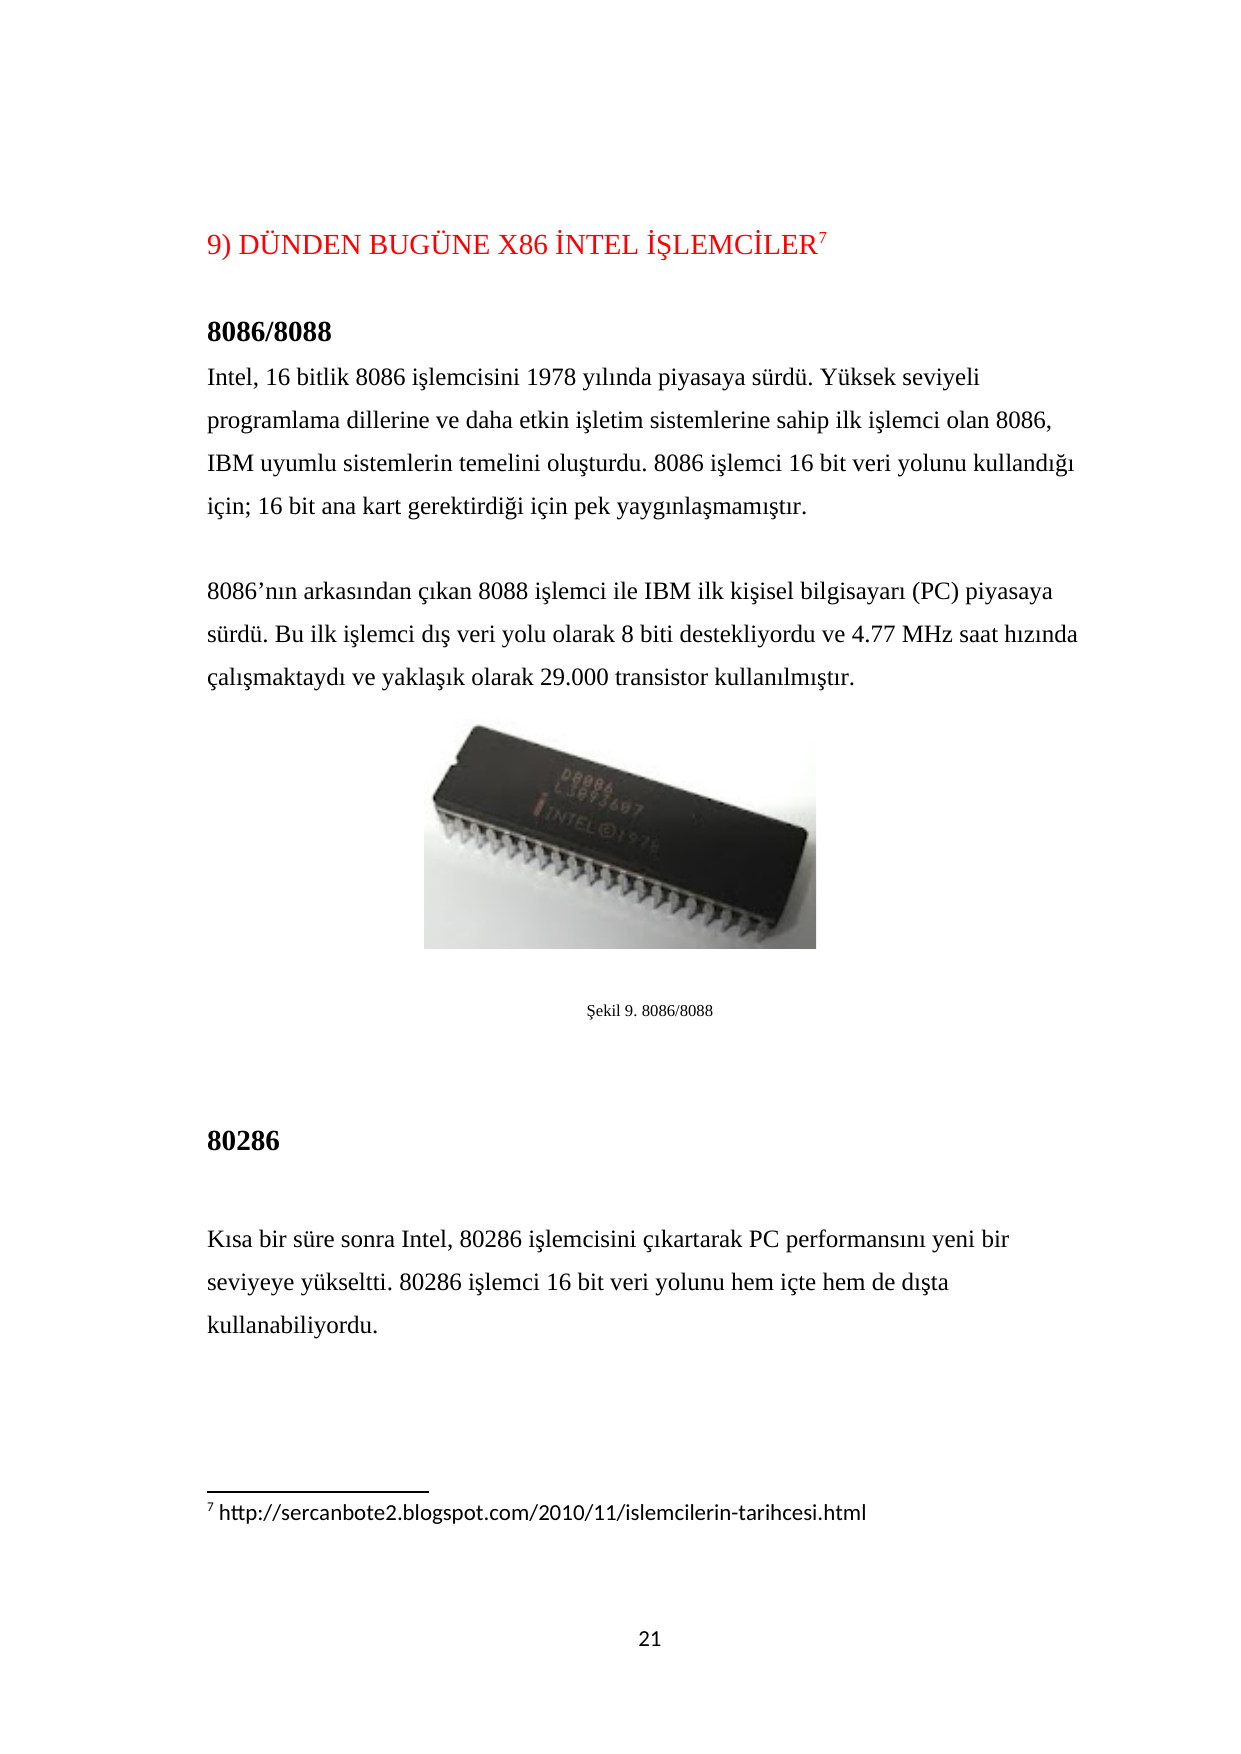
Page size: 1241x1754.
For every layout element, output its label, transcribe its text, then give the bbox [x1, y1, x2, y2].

text Şekil 9. 8086/8088 [207, 1001, 1092, 1020]
text 80286 [207, 1123, 1092, 1157]
text 9) DÜNDEN BUGÜNE X86 İNTEL İŞLEMCİLER 8086/8088 Intel, 16 bitlik 8086 işlemcisini 1978 yılında piyasaya sürdü. Yüksek seviyeli programlama dillerine ve daha etkin işletim sistemlerine sahip ilk işlemci olan 8086, IBM uyumlu sistemlerin temelini oluşturdu. 8086 işlemci 16 bit veri yolunu kullandığı için; 16 bit ana kart gerektirdiği için pek yaygınlaşmamıştır. [207, 227, 1092, 562]
text Kısa bir süre sonra Intel, 80286 işlemcisini çıkartarak PC performansını yeni bir seviyeye yükseltti. 80286 işlemci 16 bit veri yolunu hem içte hem de dışta kullanabiliyordu. [207, 1224, 1092, 1381]
picture [424, 719, 817, 949]
text 8086’nın arkasından çıkan 8088 işlemci ile IBM ilk kişisel bilgisayarı (PC) piyasaya sürdü. Bu ilk işlemci dış veri yolu olarak 8 biti destekliyordu ve 4.77 MHz saat hızında çalışmaktaydı ve yaklaşık olarak 29.000 transistor kullanılmıştır. [207, 576, 1092, 691]
